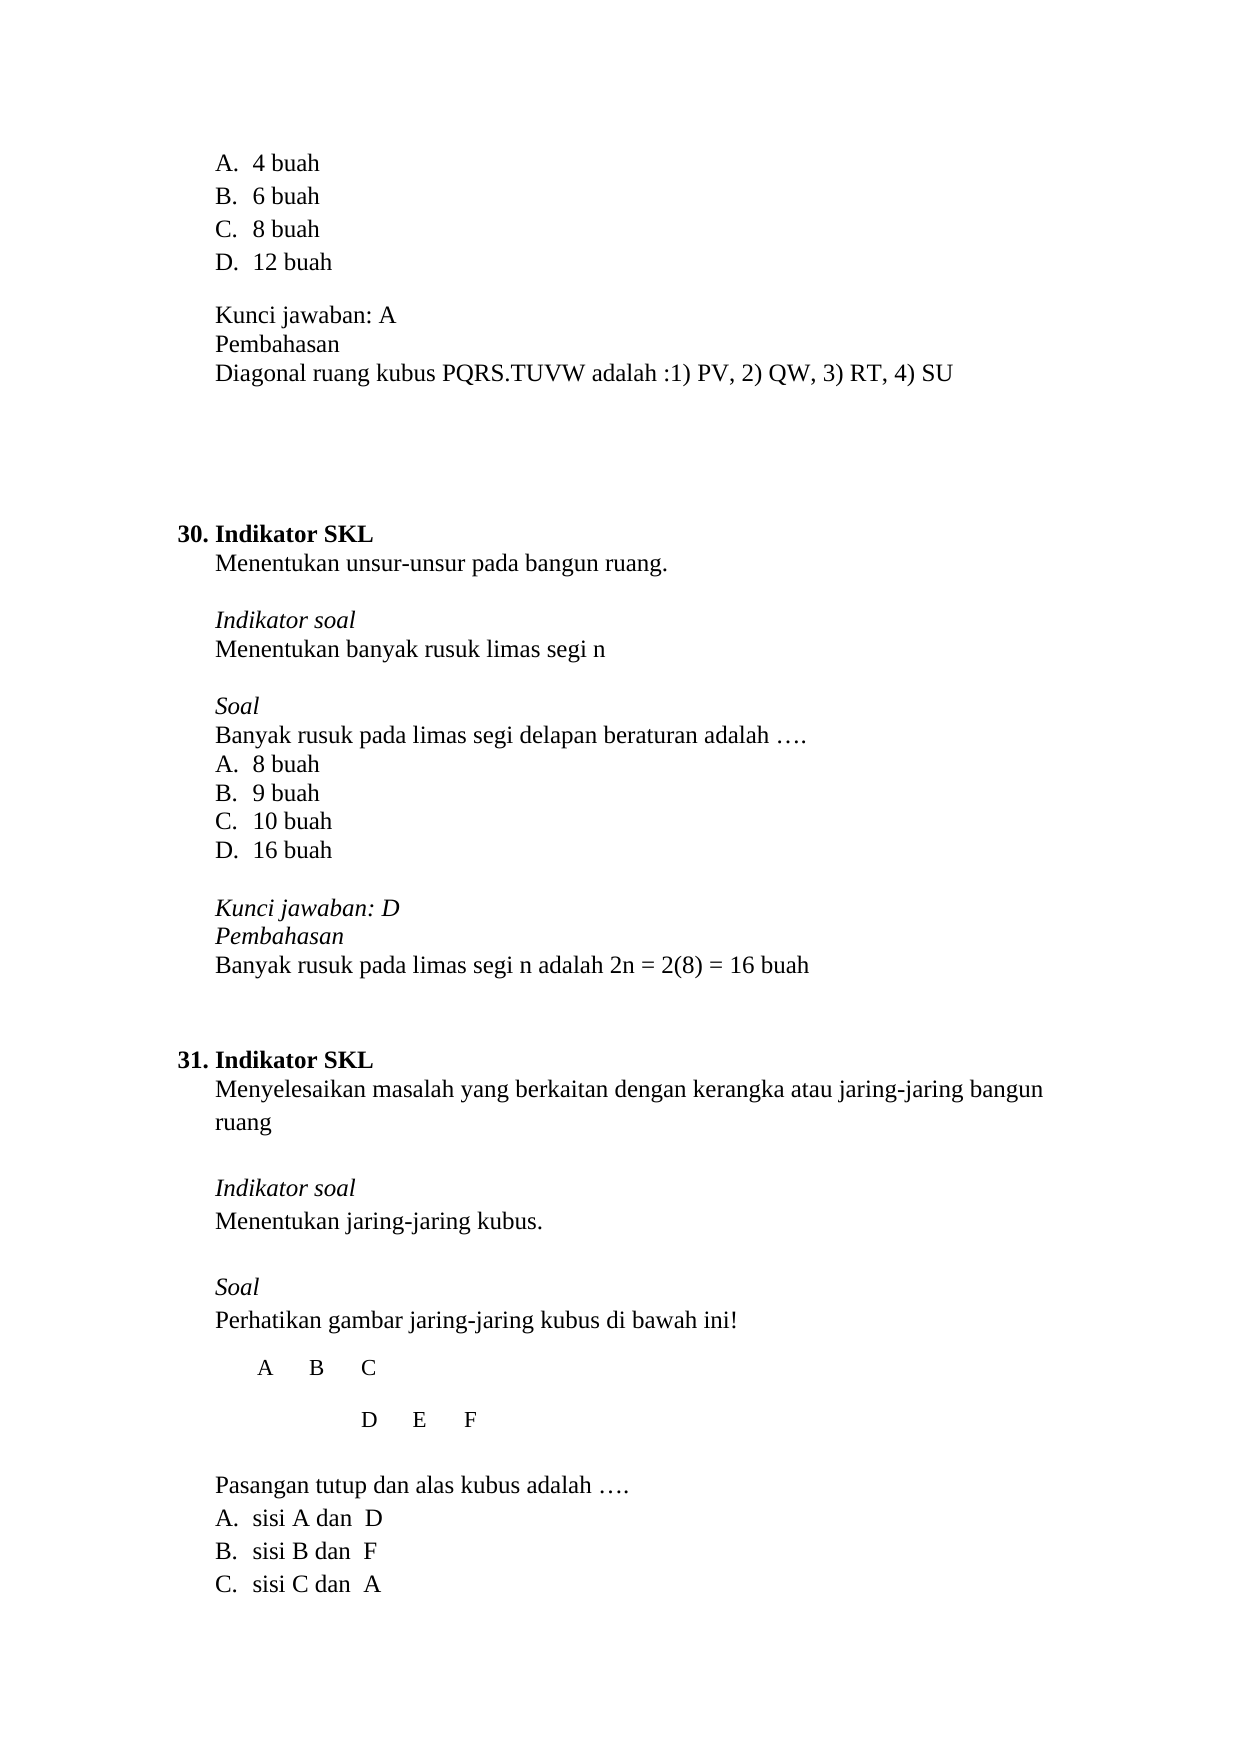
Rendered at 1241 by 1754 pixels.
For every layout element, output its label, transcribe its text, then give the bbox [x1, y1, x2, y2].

list Menentukan unsur-unsur pada bangun ruang. [215, 548, 1093, 576]
list 4 buah [215, 148, 635, 176]
list 8 buah [215, 214, 635, 242]
list 9 buah [215, 778, 1093, 806]
list 10 buah [215, 806, 1093, 835]
list 6 buah [215, 181, 635, 209]
list Menentukan jaring-jaring kubus. [215, 1206, 1093, 1234]
list 12 buah [215, 247, 635, 276]
text Kunci jawaban: D [215, 893, 1093, 921]
list Menentukan banyak rusuk limas segi n [215, 634, 1093, 663]
list sisi A dan D [215, 1503, 1093, 1532]
text Diagonal ruang kubus PQRS.TUVW adalah :1) PV, 2) QW, 3) RT, 4) SU [215, 358, 1093, 387]
list Soal [215, 1272, 1093, 1301]
text Pembahasan [215, 329, 635, 358]
text Kunci jawaban: A [215, 301, 635, 329]
list Menyelesaikan masalah yang berkaitan dengan kerangka atau jaring-jaring bangun ruang [215, 1074, 1093, 1136]
list Soal [215, 691, 1093, 720]
list Indikator soal [215, 1173, 1093, 1202]
list 16 buah [215, 835, 1093, 864]
list Indikator soal [215, 605, 1093, 634]
text Banyak rusuk pada limas segi n adalah 2n = 2(8) = 16 buah [215, 950, 1093, 979]
list sisi C dan A [215, 1569, 1093, 1598]
list Perhatikan gambar jaring-jaring kubus di bawah ini! [215, 1305, 1093, 1334]
list Banyak rusuk pada limas segi delapan beraturan adalah …. [215, 720, 1093, 749]
list Pasangan tutup dan alas kubus adalah …. [215, 1470, 1093, 1499]
list sisi B dan F [215, 1536, 1093, 1565]
text Pembahasan [215, 921, 1093, 950]
list 8 buah [215, 749, 1093, 778]
list Indikator SKL [177, 519, 1093, 548]
list Indikator SKL [177, 1045, 1093, 1074]
